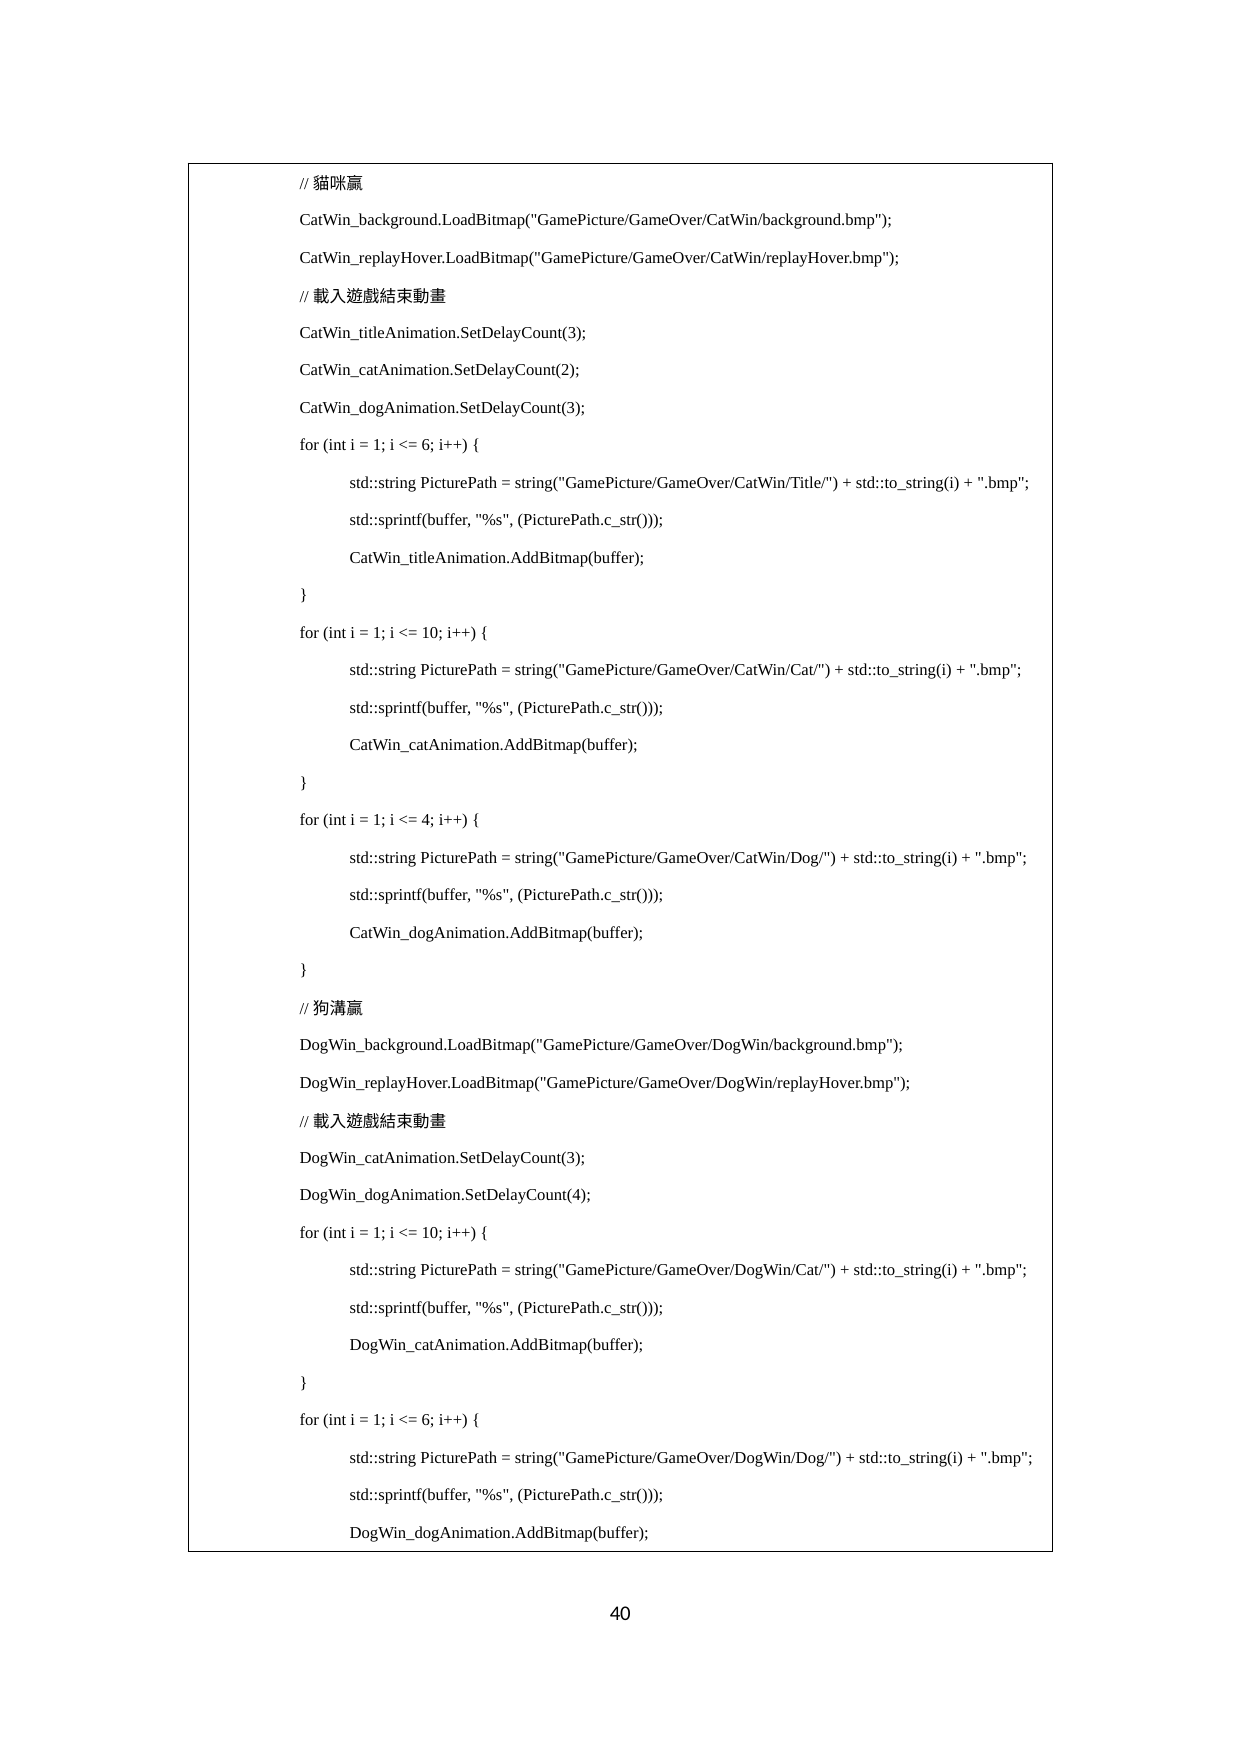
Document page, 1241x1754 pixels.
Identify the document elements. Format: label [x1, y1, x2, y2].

table_cell [189, 164, 1052, 1551]
